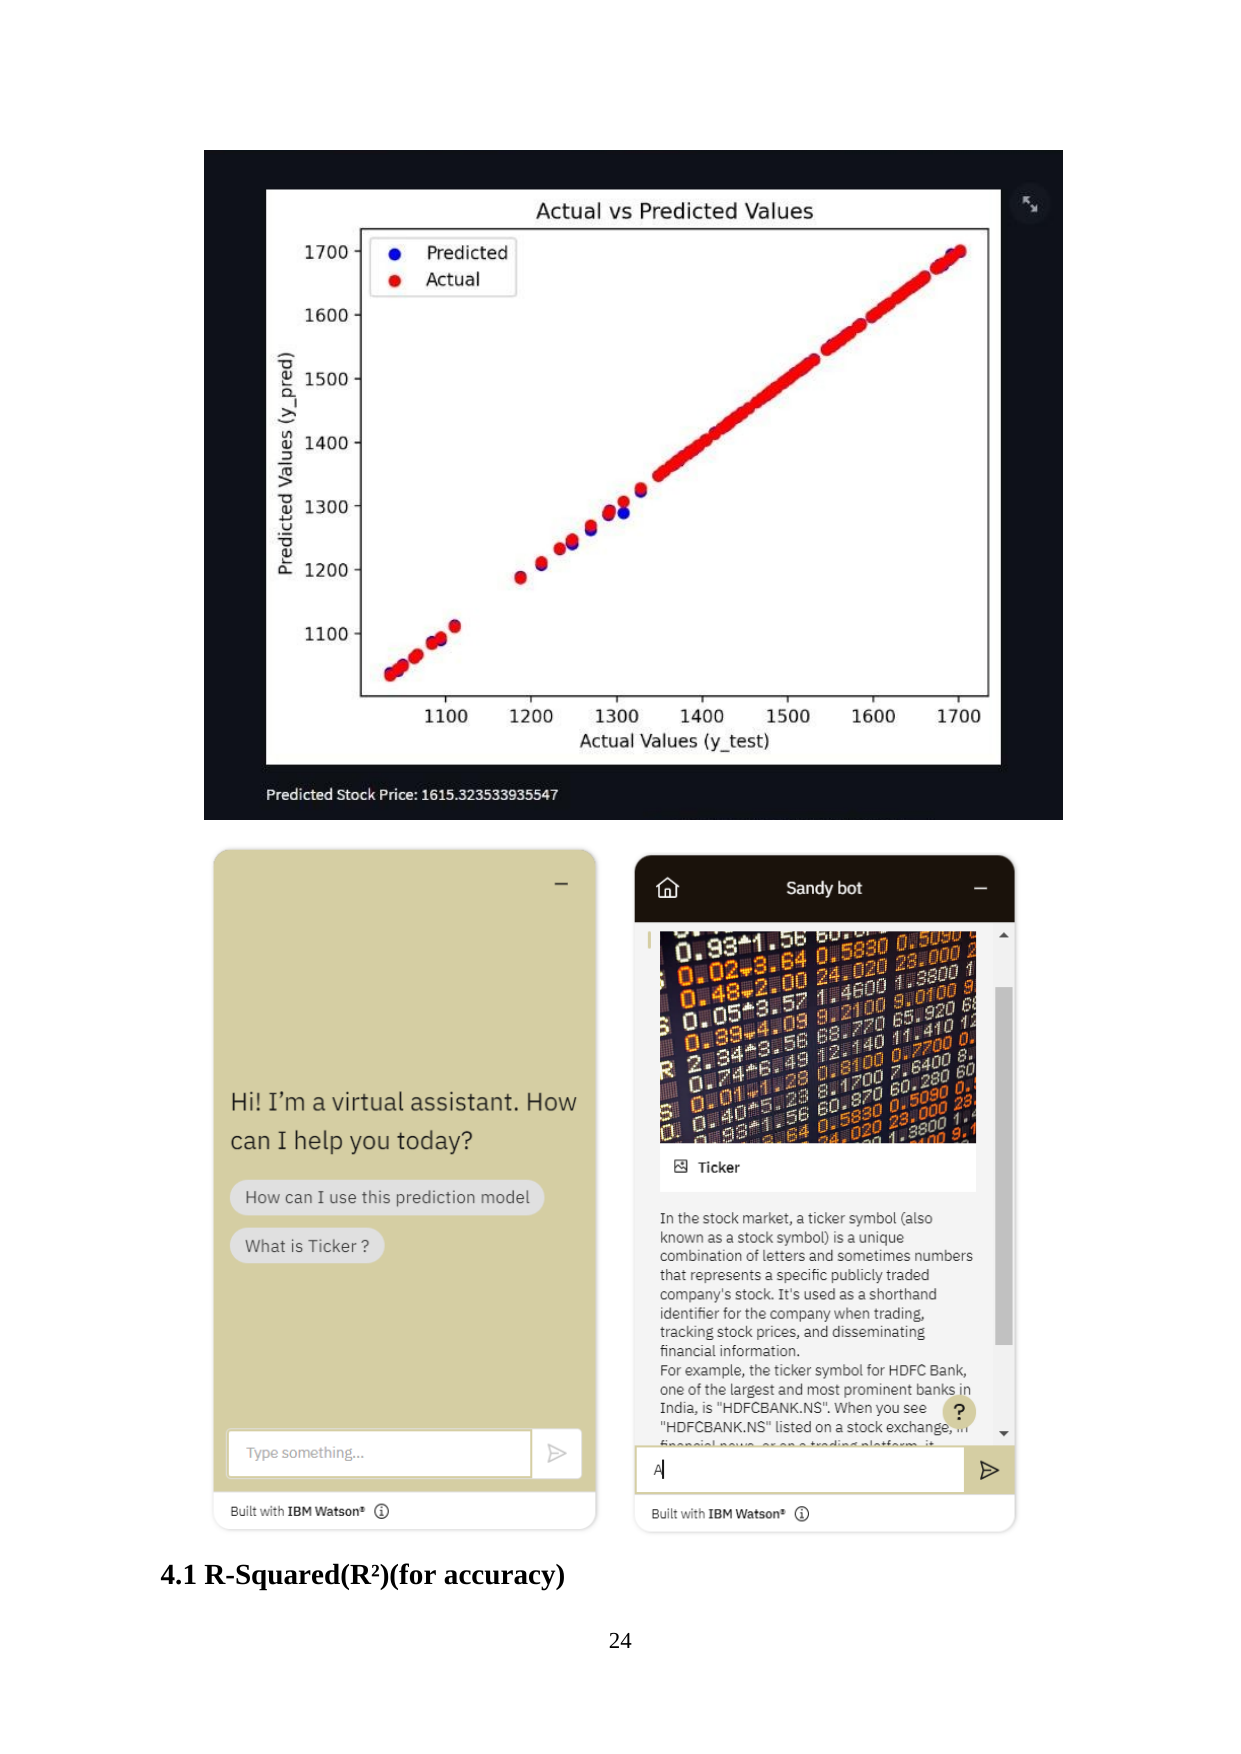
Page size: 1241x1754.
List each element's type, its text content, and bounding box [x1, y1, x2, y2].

picture [204, 838, 1039, 1539]
picture [204, 150, 1063, 820]
subtitle 4.1 R-Squared(R²)(for accuracy) [160, 1557, 1090, 1591]
